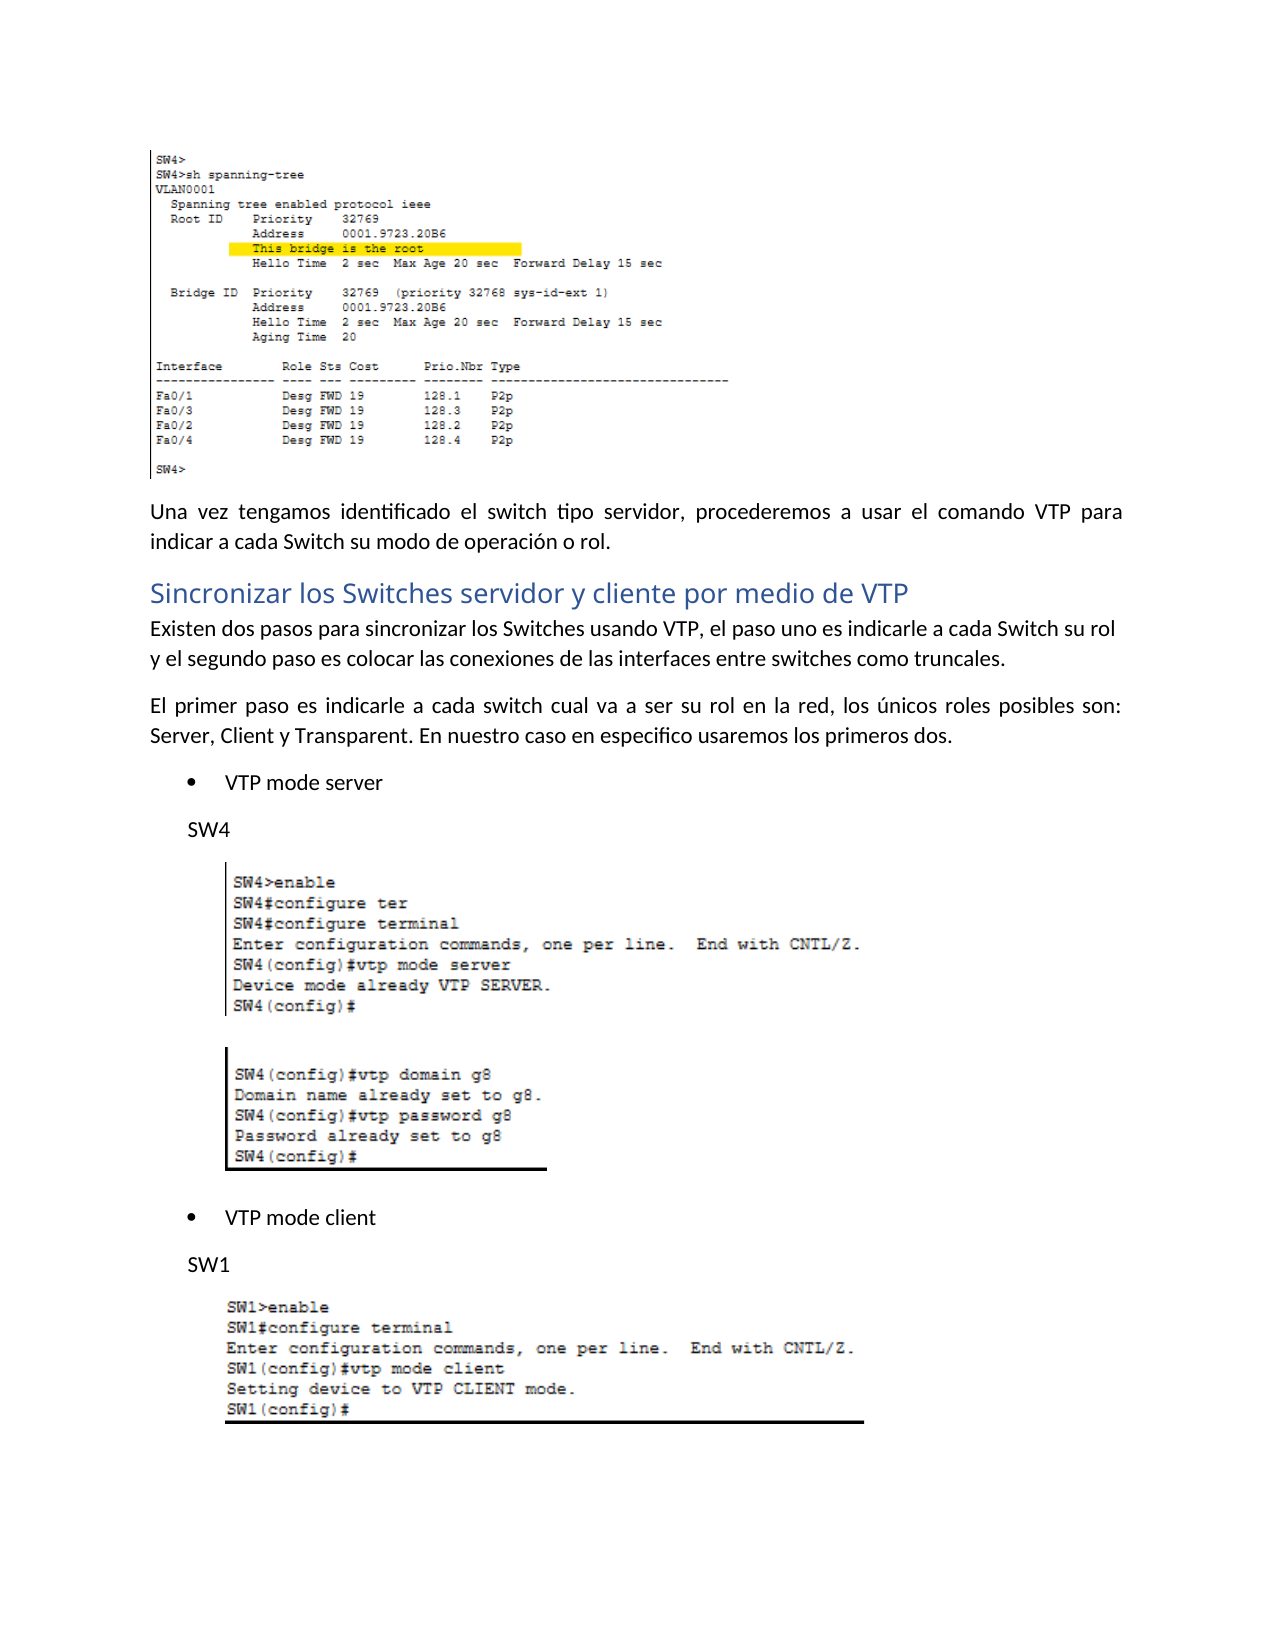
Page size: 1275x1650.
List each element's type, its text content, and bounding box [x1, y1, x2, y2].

picture [225, 1297, 865, 1424]
picture [225, 1047, 547, 1171]
list VTP mode server [187, 768, 1125, 796]
picture [150, 150, 753, 479]
text El primer paso es indicarle a cada switch cual va a ser su rol en la red, los únicos roles posibles son: Server, Client y Transparent. En nuestro caso en especifico usaremos los primeros dos. [150, 691, 1125, 749]
text SW1 [187, 1250, 1125, 1278]
text Una vez tengamos identificado el switch tipo servidor, procederemos a usar el comando VTP para indicar a cada Switch su modo de operación o rol. [150, 497, 1125, 556]
text SW4 [150, 815, 1125, 843]
text Existen dos pasos para sincronizar los Switches usando VTP, el paso uno es indicarle a cada Switch su rol y el segundo paso es colocar las conexiones de las interfaces entre switches como truncales. [150, 614, 1125, 672]
picture [225, 862, 907, 1016]
list VTP mode client [187, 1203, 1125, 1231]
subtitle Sincronizar los Switches servidor y cliente por medio de VTP [150, 574, 1125, 611]
